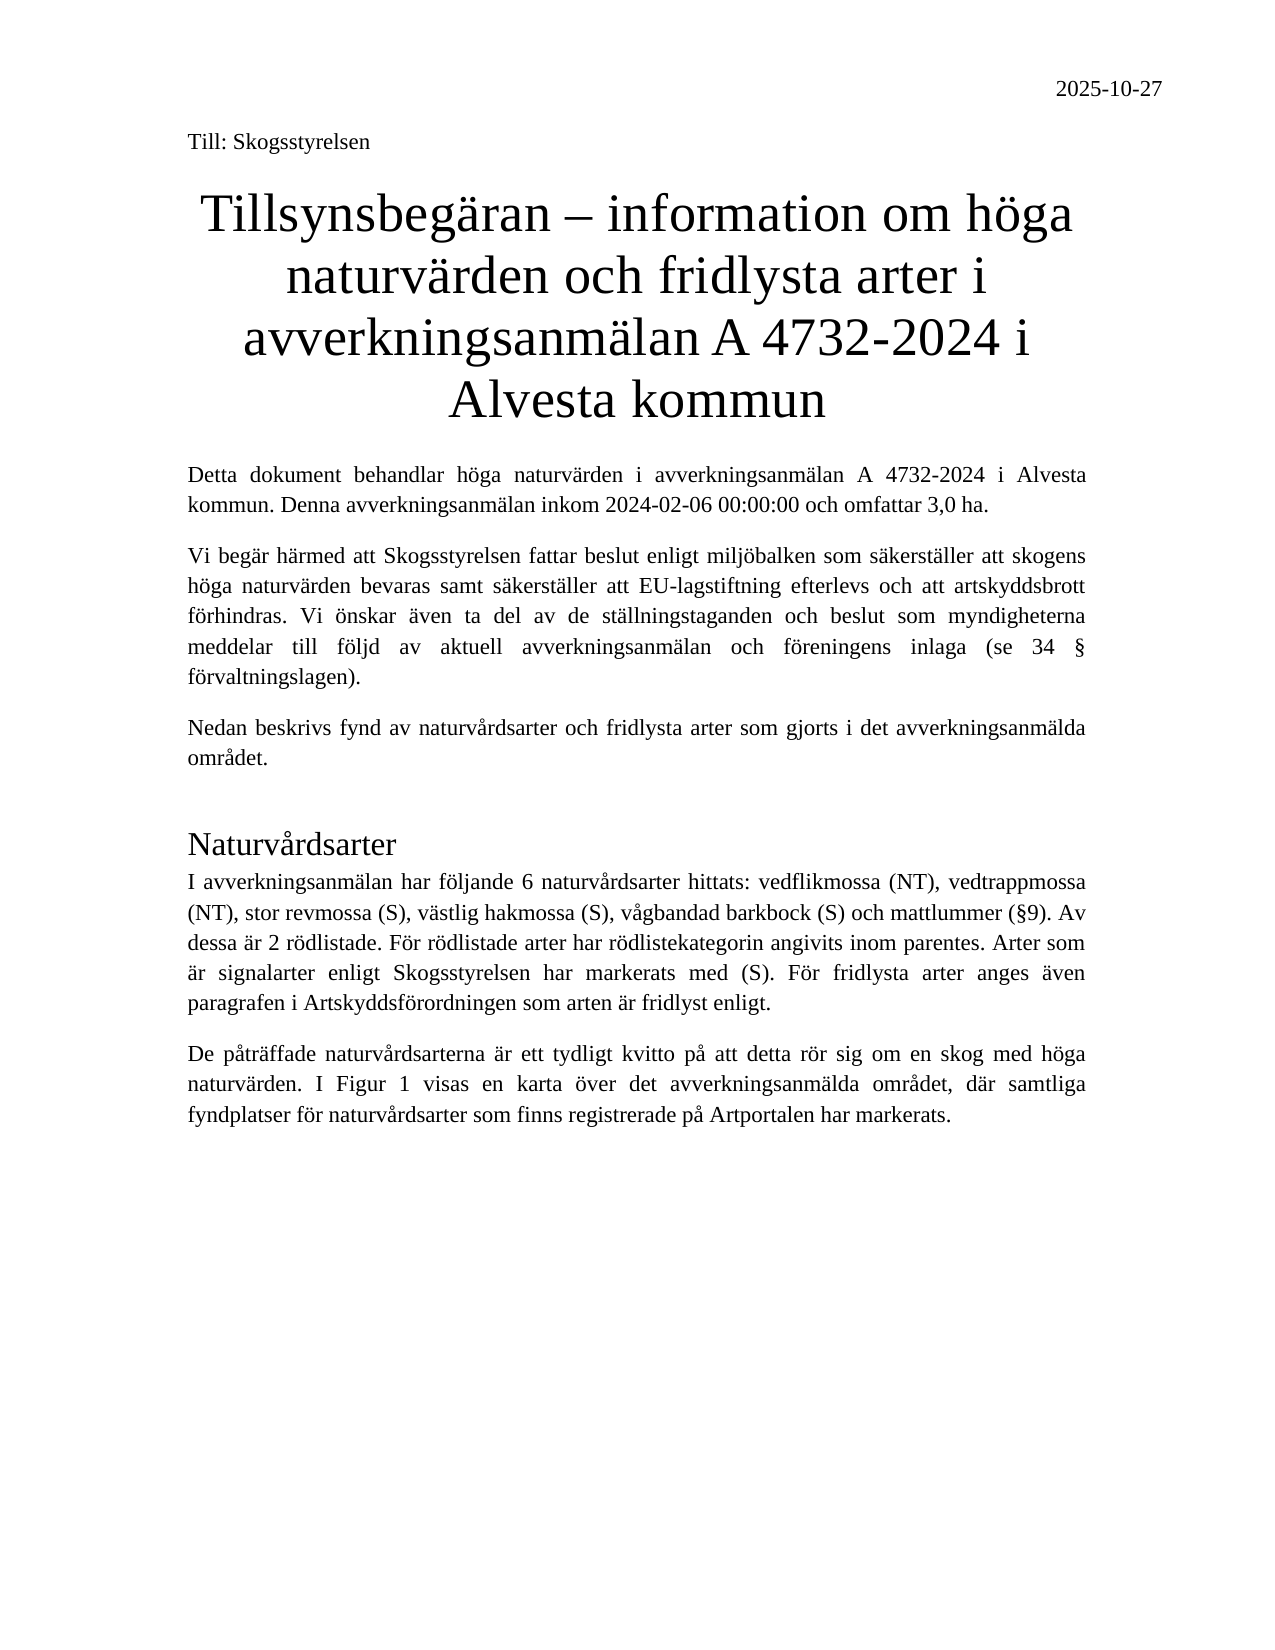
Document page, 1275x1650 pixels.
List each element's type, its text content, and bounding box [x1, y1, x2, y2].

text Detta dokument behandlar höga naturvärden i avverkningsanmälan A 4732-2024 i Alvesta kommun. Denna avverkningsanmälan inkom 2024-02-06 00:00:00 och omfattar 3,0 ha. [187, 461, 1087, 517]
title Tillsynsbegäran – information om höga naturvärden och fridlysta arter i avverkningsanmälan A 4732-2024 i Alvesta kommun [187, 180, 1087, 429]
text De påträffade naturvårdsarterna är ett tydligt kvitto på att detta rör sig om en skog med höga naturvärden. I Figur 1 visas en karta över det avverkningsanmälda området, där samtliga fyndplatser för naturvårdsarter som finns registrerade på Artportalen har markerats. [187, 1040, 1087, 1127]
text Nedan beskrivs fynd av naturvårdsarter och fridlysta arter som gjorts i det avverkningsanmälda området. [187, 714, 1087, 771]
text Vi begär härmed att Skogsstyrelsen fattar beslut enligt miljöbalken som säkerställer att skogens höga naturvärden bevaras samt säkerställer att EU-lagstiftning efterlevs och att artskyddsbrott förhindras. Vi önskar även ta del av de ställningstaganden och beslut som myndigheterna meddelar till följd av aktuell avverkningsanmälan och föreningens inlaga (se 34 § förvaltningslagen). [187, 542, 1087, 689]
subtitle Naturvårdsarter [187, 824, 1087, 863]
text I avverkningsanmälan har följande 6 naturvårdsarter hittats: vedflikmossa (NT), vedtrappmossa (NT), stor revmossa (S), västlig hakmossa (S), vågbandad barkbock (S) och mattlummer (§9). Av dessa är 2 rödlistade. För rödlistade arter har rödlistekategorin angivits inom parentes. Arter som är signalarter enligt Skogsstyrelsen har markerats med (S). För fridlysta arter anges även paragrafen i Artskyddsförordningen som arten är fridlyst enligt. [187, 868, 1087, 1016]
